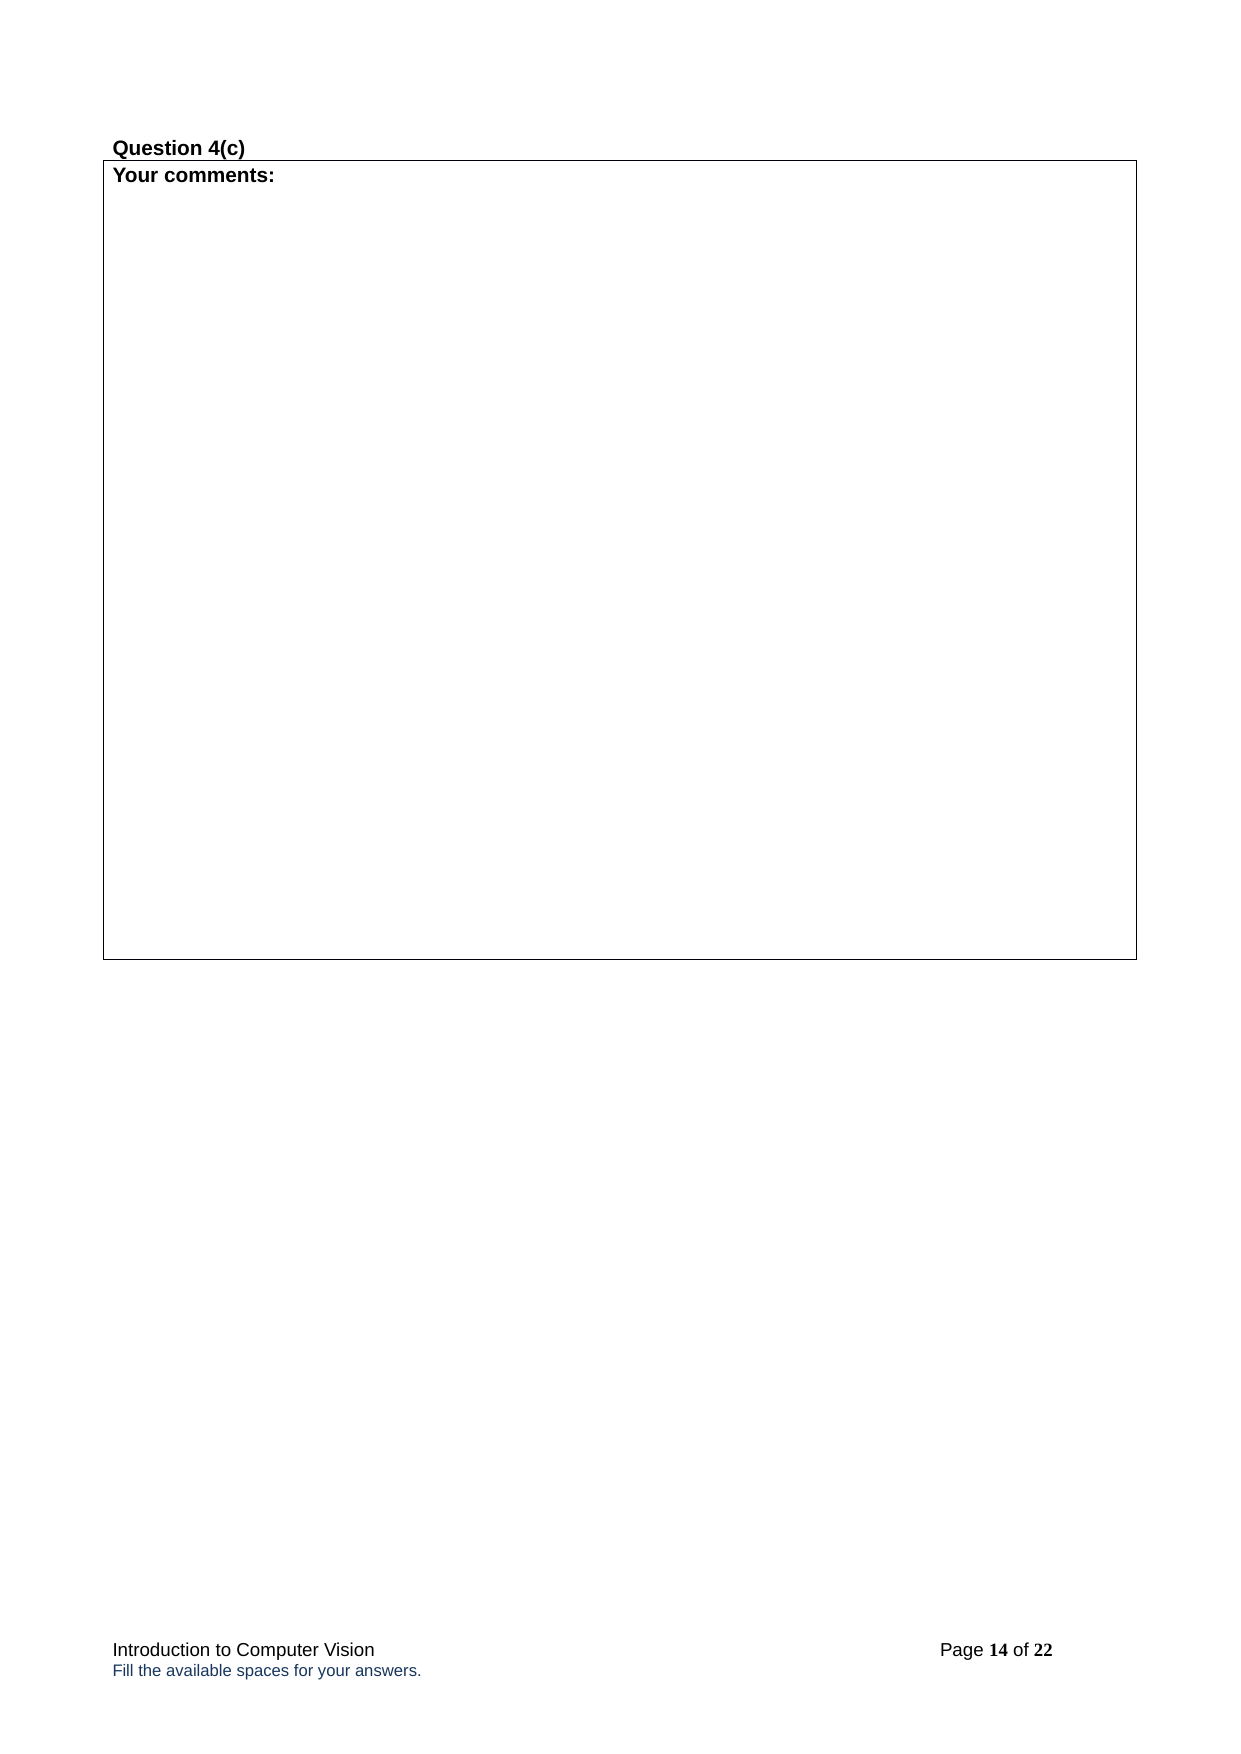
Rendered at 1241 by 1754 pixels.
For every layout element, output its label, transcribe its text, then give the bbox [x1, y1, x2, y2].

text Question 4(c) [112, 136, 1128, 160]
text Your comments: [104, 161, 1136, 187]
